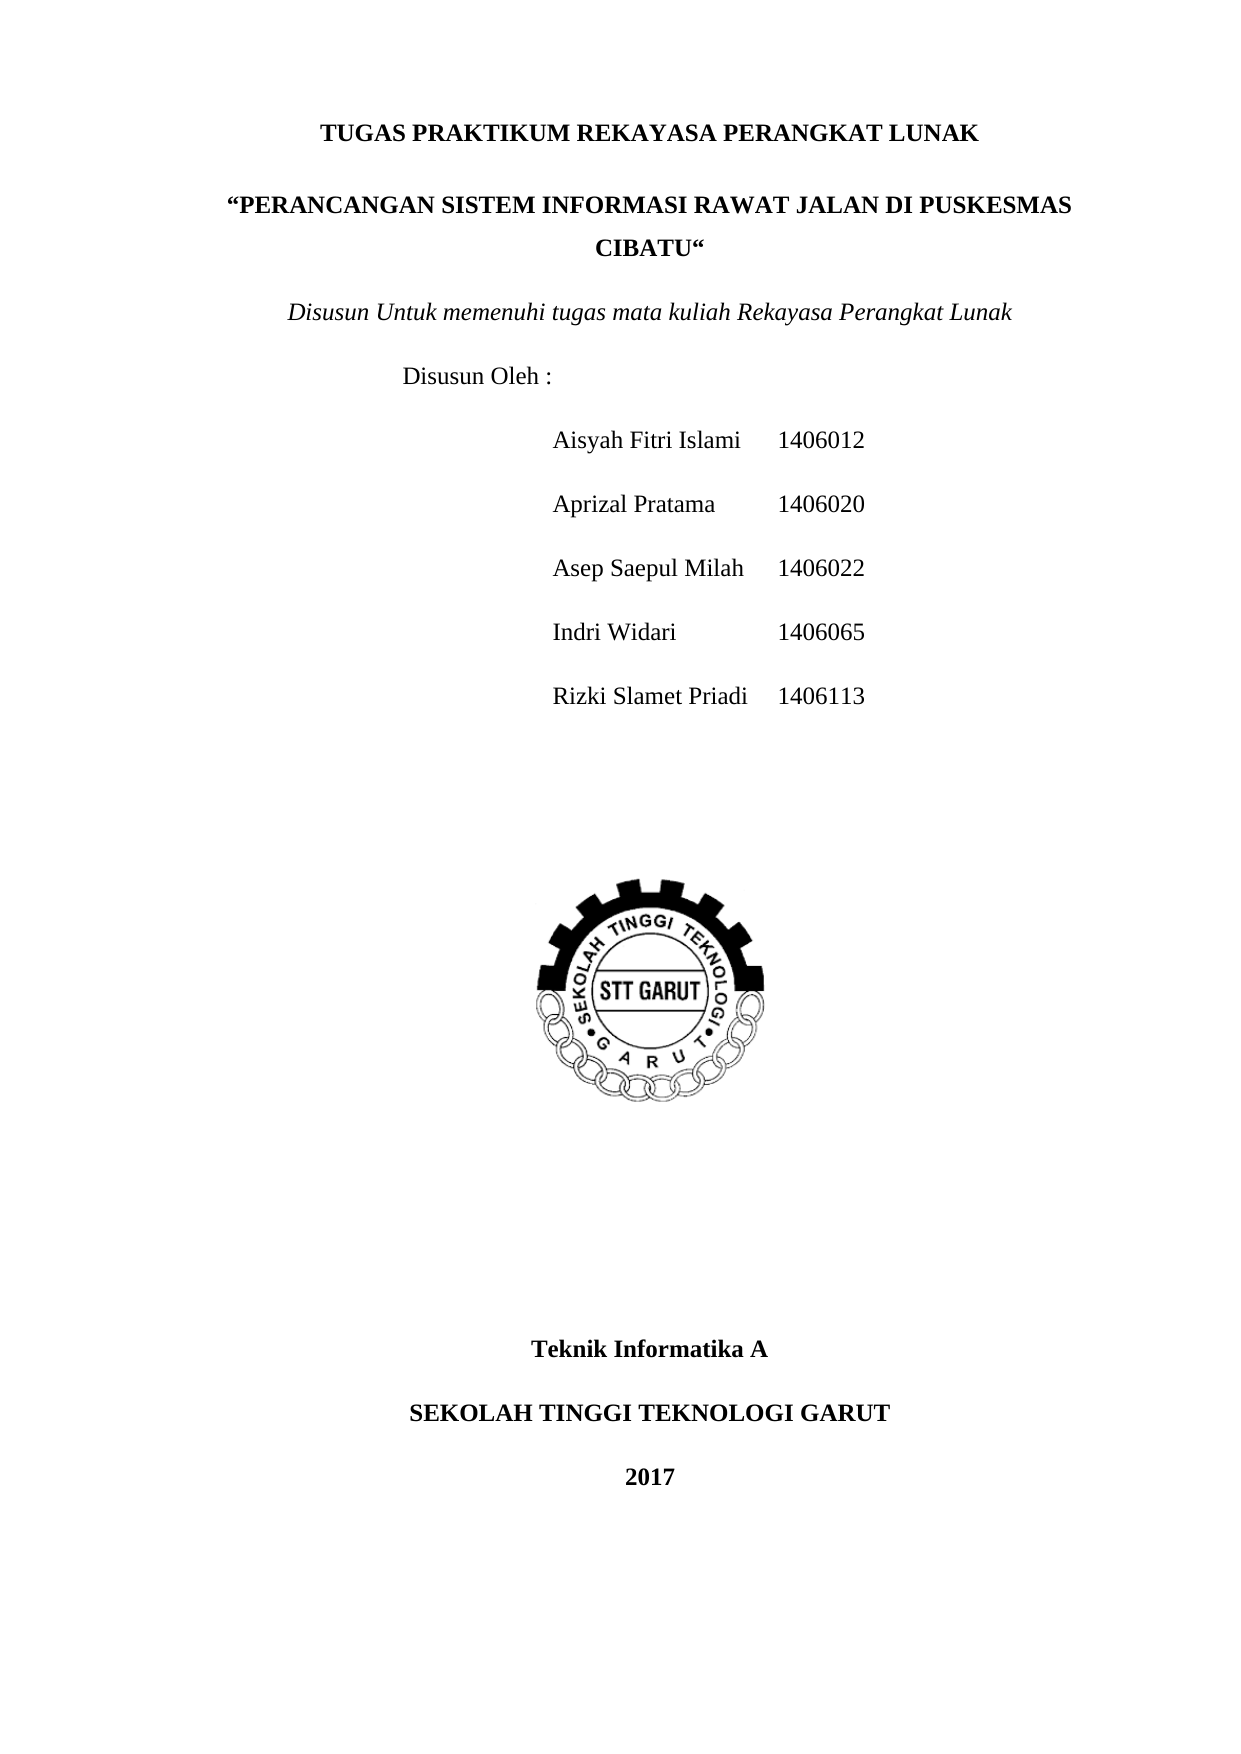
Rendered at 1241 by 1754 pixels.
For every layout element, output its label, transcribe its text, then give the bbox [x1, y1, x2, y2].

text Disusun Oleh : [327, 361, 1122, 390]
text Indri Widari 1406065 [477, 617, 1122, 646]
text Aisyah Fitri Islami 1406012 [552, 425, 1122, 454]
text “PERANCANGAN SISTEM INFORMASI RAWAT JALAN DI PUSKESMAS CIBATU“ [177, 190, 1122, 262]
text Aprizal Pratama 1406020 [477, 489, 1122, 518]
text TUGAS PRAKTIKUM REKAYASA PERANGKAT LUNAK [177, 118, 1122, 147]
text 2017 [177, 1462, 1122, 1491]
text Rizki Slamet Priadi 1406113 [552, 681, 1122, 710]
text SEKOLAH TINGGI TEKNOLOGI GARUT [177, 1398, 1122, 1427]
text Teknik Informatika A [177, 1334, 1122, 1363]
text Asep Saepul Milah 1406022 [477, 553, 1122, 582]
text Disusun Untuk memenuhi tugas mata kuliah Rekayasa Perangkat Lunak [177, 297, 1122, 326]
picture [531, 873, 768, 1108]
